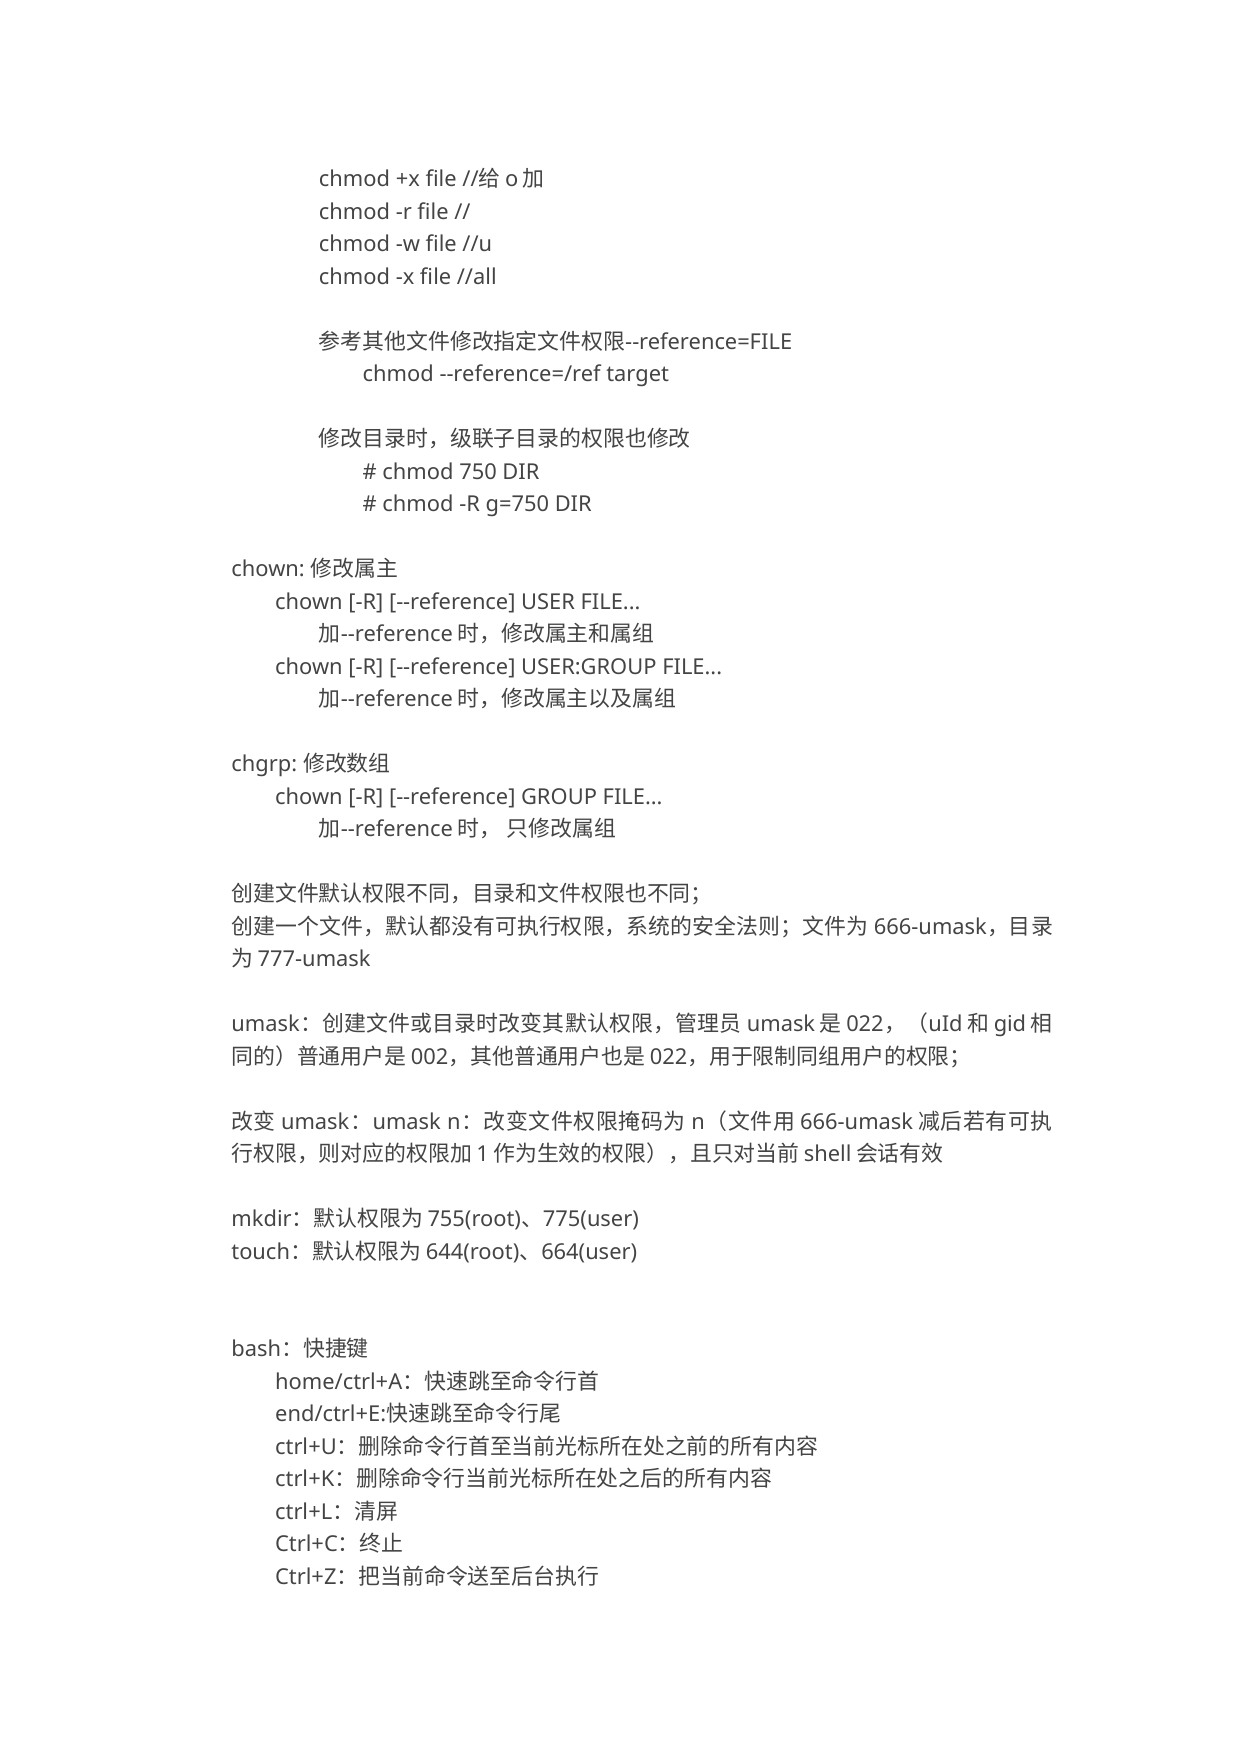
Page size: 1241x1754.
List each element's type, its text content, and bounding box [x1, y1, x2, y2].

text touch：默认权限为644(root)、664(user) [187, 1234, 1053, 1267]
text chown [-R] [--reference] USER:GROUP FILE... [275, 649, 1053, 682]
text chmod -x file //all [275, 259, 1053, 292]
text 改变umask：umask n：改变文件权限掩码为n（文件用666-umask减后若有可执行权限，则对应的权限加1作为生效的权限），且只对当前shell会话有效 [231, 1104, 1053, 1169]
text chown [-R] [--reference] GROUP FILE... [231, 779, 1053, 812]
text end/ctrl+E:快速跳至命令行尾 [231, 1397, 1053, 1429]
text 创建文件默认权限不同，目录和文件权限也不同； 创建一个文件，默认都没有可执行权限，系统的安全法则；文件为666-umask，目录为777-umask [231, 877, 1053, 1007]
text ctrl+U：删除命令行首至当前光标所在处之前的所有内容 [231, 1429, 1053, 1462]
text # chmod 750 DIR [319, 454, 1053, 487]
text home/ctrl+A：快速跳至命令行首 [231, 1364, 1053, 1397]
text chmod --reference=/ref target [319, 357, 1053, 389]
text mkdir：默认权限为755(root)、775(user) [187, 1202, 1053, 1234]
text chown [-R] [--reference] USER FILE... [231, 584, 1053, 617]
text 参考其他文件修改指定文件权限--reference=FILE [275, 324, 1053, 357]
text # chmod -R g=750 DIR [319, 487, 1053, 519]
text bash：快捷键 [187, 1332, 1053, 1364]
text ctrl+L：清屏 [231, 1494, 1053, 1527]
text chmod -w file //u [275, 227, 1053, 259]
text chown: 修改属主 [187, 552, 1053, 584]
text chmod +x file //给o加 [275, 162, 1053, 194]
text chmod -r file // [275, 194, 1053, 227]
text Ctrl+C：终止 [231, 1527, 1053, 1559]
text Ctrl+Z：把当前命令送至后台执行 [231, 1559, 1053, 1592]
text chgrp: 修改数组 [187, 747, 1053, 779]
text 修改目录时，级联子目录的权限也修改 [319, 422, 1053, 454]
text ctrl+K：删除命令行当前光标所在处之后的所有内容 [231, 1462, 1053, 1494]
text 加--reference时， 只修改属组 [319, 812, 1053, 844]
text umask：创建文件或目录时改变其默认权限，管理员umask是022，（uId和gid相同的）普通用户是002，其他普通用户也是022，用于限制同组用户的权限； [231, 1007, 1053, 1104]
text 加--reference时，修改属主和属组 [275, 617, 1053, 649]
text 加--reference时，修改属主以及属组 [275, 682, 1053, 714]
